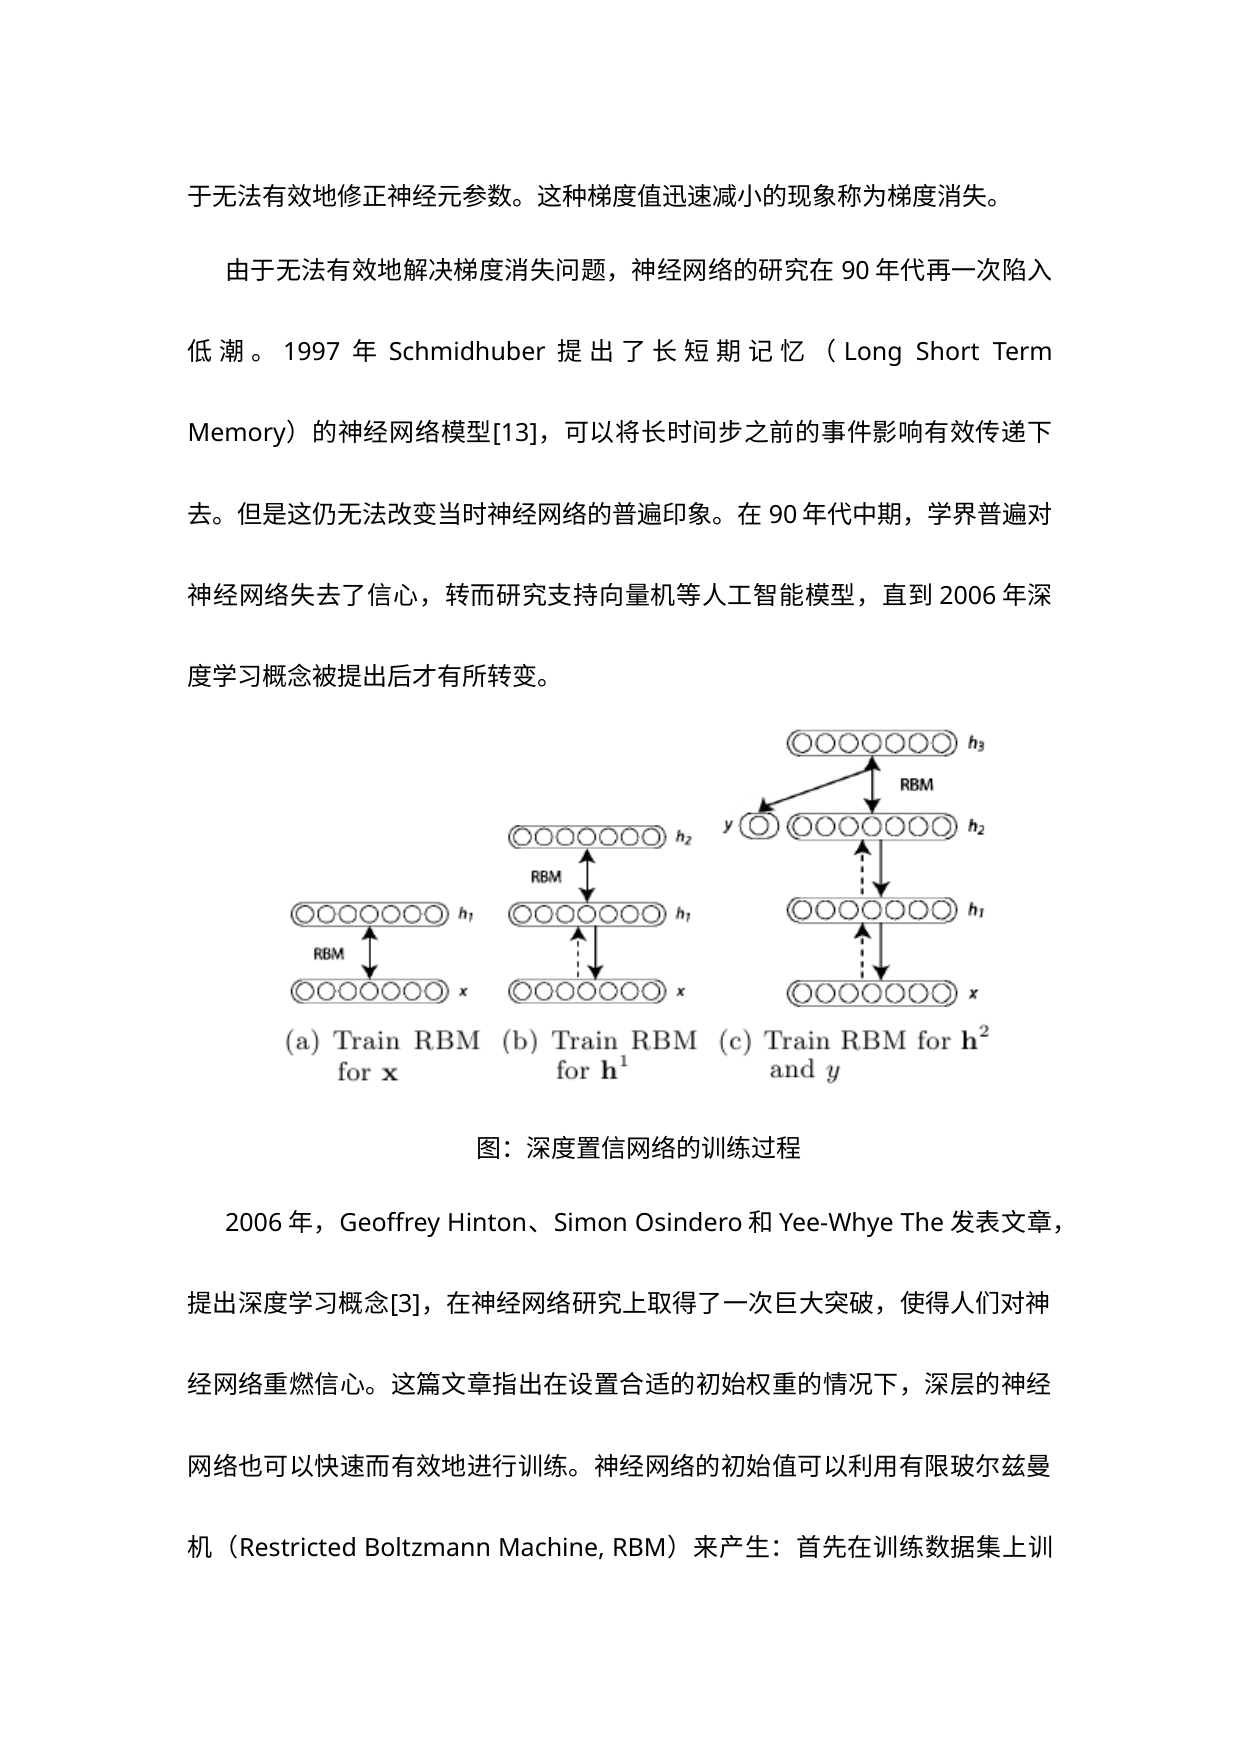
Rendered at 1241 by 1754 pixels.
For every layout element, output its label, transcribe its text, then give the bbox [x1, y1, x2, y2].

text 图：深度置信网络的训练过程 [187, 1114, 1053, 1179]
text 由于无法有效地解决梯度消失问题，神经网络的研究在90年代再一次陷入低潮。1997年Schmidhuber提出了长短期记忆（Long Short Term Memory）的神经网络模型[13]，可以将长时间步之前的事件影响有效传递下去。但是这仍无法改变当时神经网络的普遍印象。在90年代中期，学界普遍对神经网络失去了信心，转而研究支持向量机等人工智能模型，直到2006年深度学习概念被提出后才有所转变。 [187, 236, 1053, 707]
text 在后向传播式的训练中，需要将误差值逐层传播来修正神经元的权重参数，通常使用误差函数的梯度值作为权重的修正标准。然而随着层数的增加，梯度值会呈指数变化，这就导致在传播层数较多时，梯度值可能会变得非常小以至于无法有效地修正神经元参数。这种梯度值迅速减小的现象称为梯度消失。 [187, 162, 1053, 227]
picture [274, 716, 1003, 1101]
